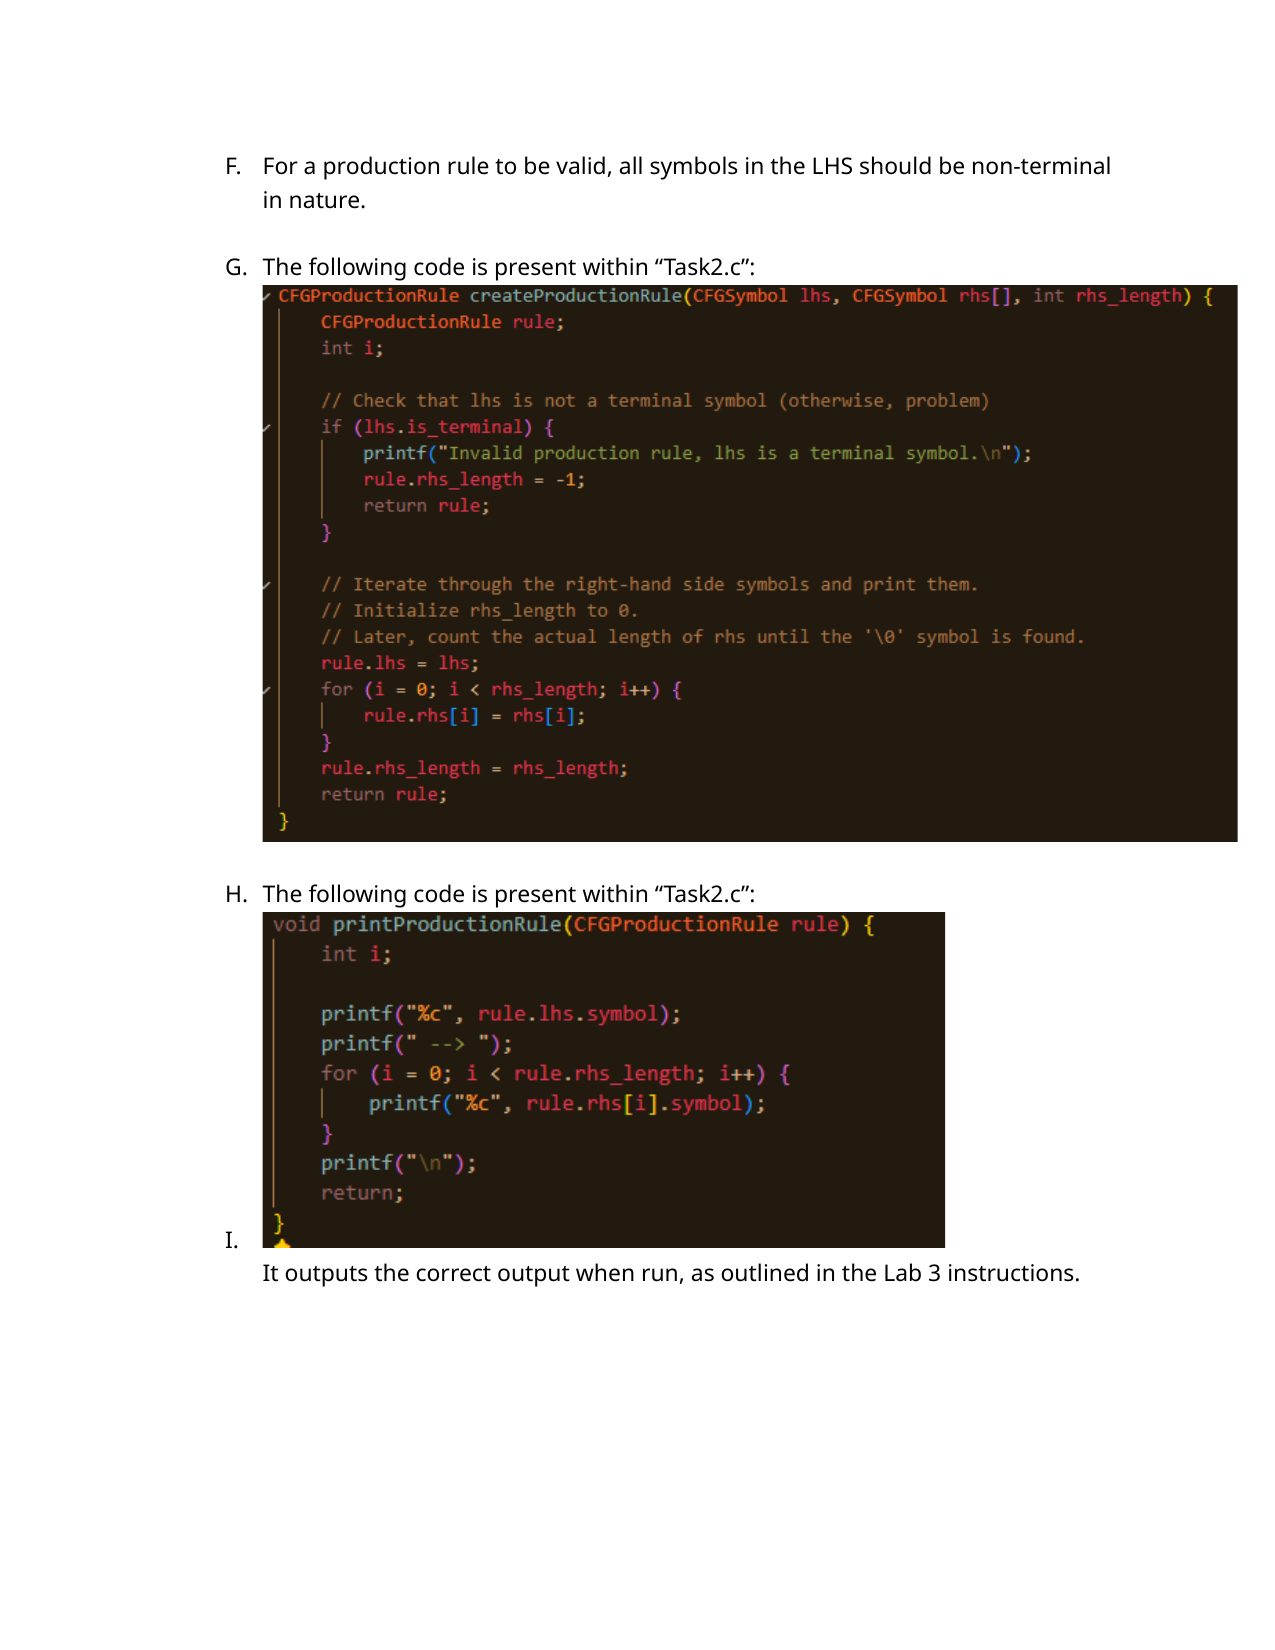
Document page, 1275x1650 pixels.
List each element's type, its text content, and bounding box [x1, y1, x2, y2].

list The following code is present within “Task2.c”: [225, 878, 1125, 909]
picture [262, 285, 1238, 842]
picture [262, 912, 946, 1248]
list For a production rule to be valid, all symbols in the LHS should be non-terminal in nature. [225, 150, 1125, 215]
